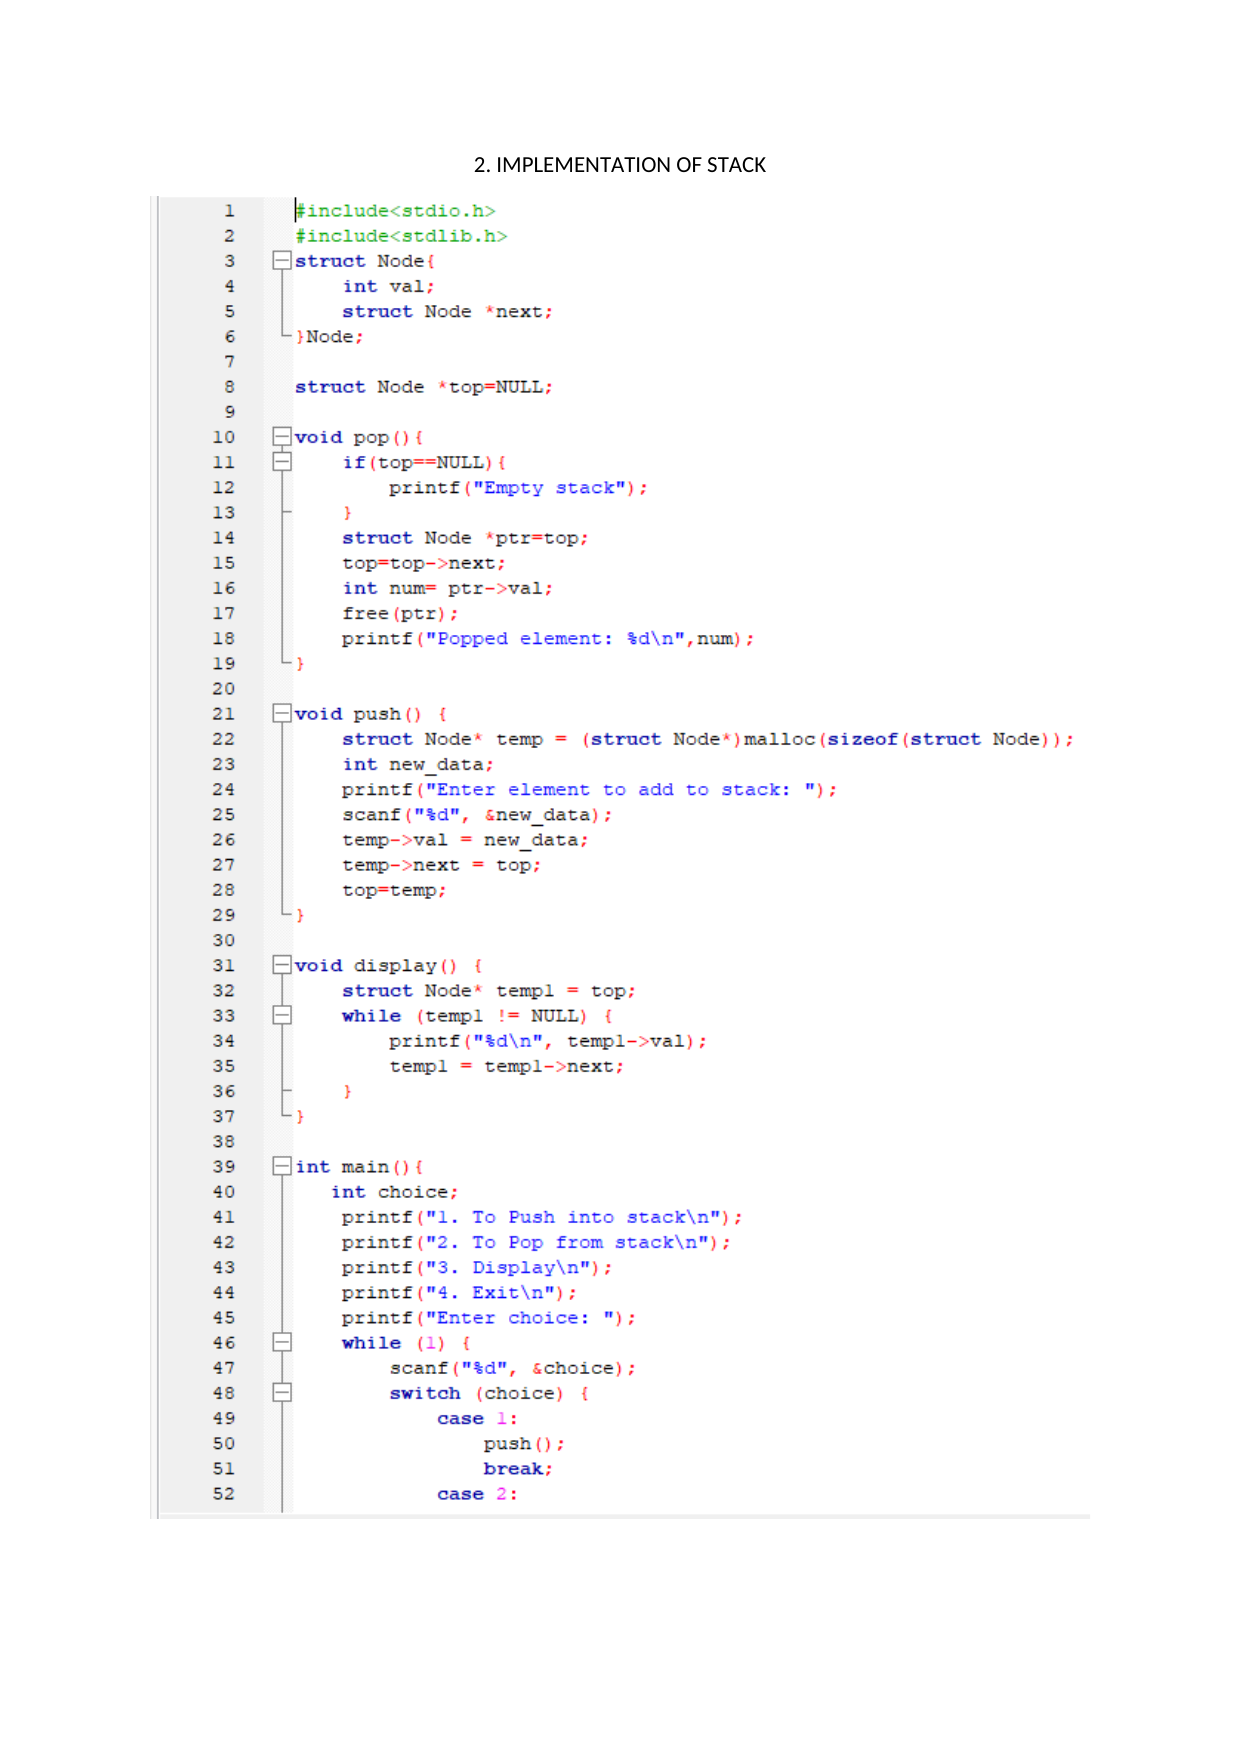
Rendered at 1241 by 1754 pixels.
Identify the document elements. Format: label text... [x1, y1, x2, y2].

text 2. IMPLEMENTATION OF STACK [150, 150, 1090, 178]
picture [150, 196, 1091, 1519]
